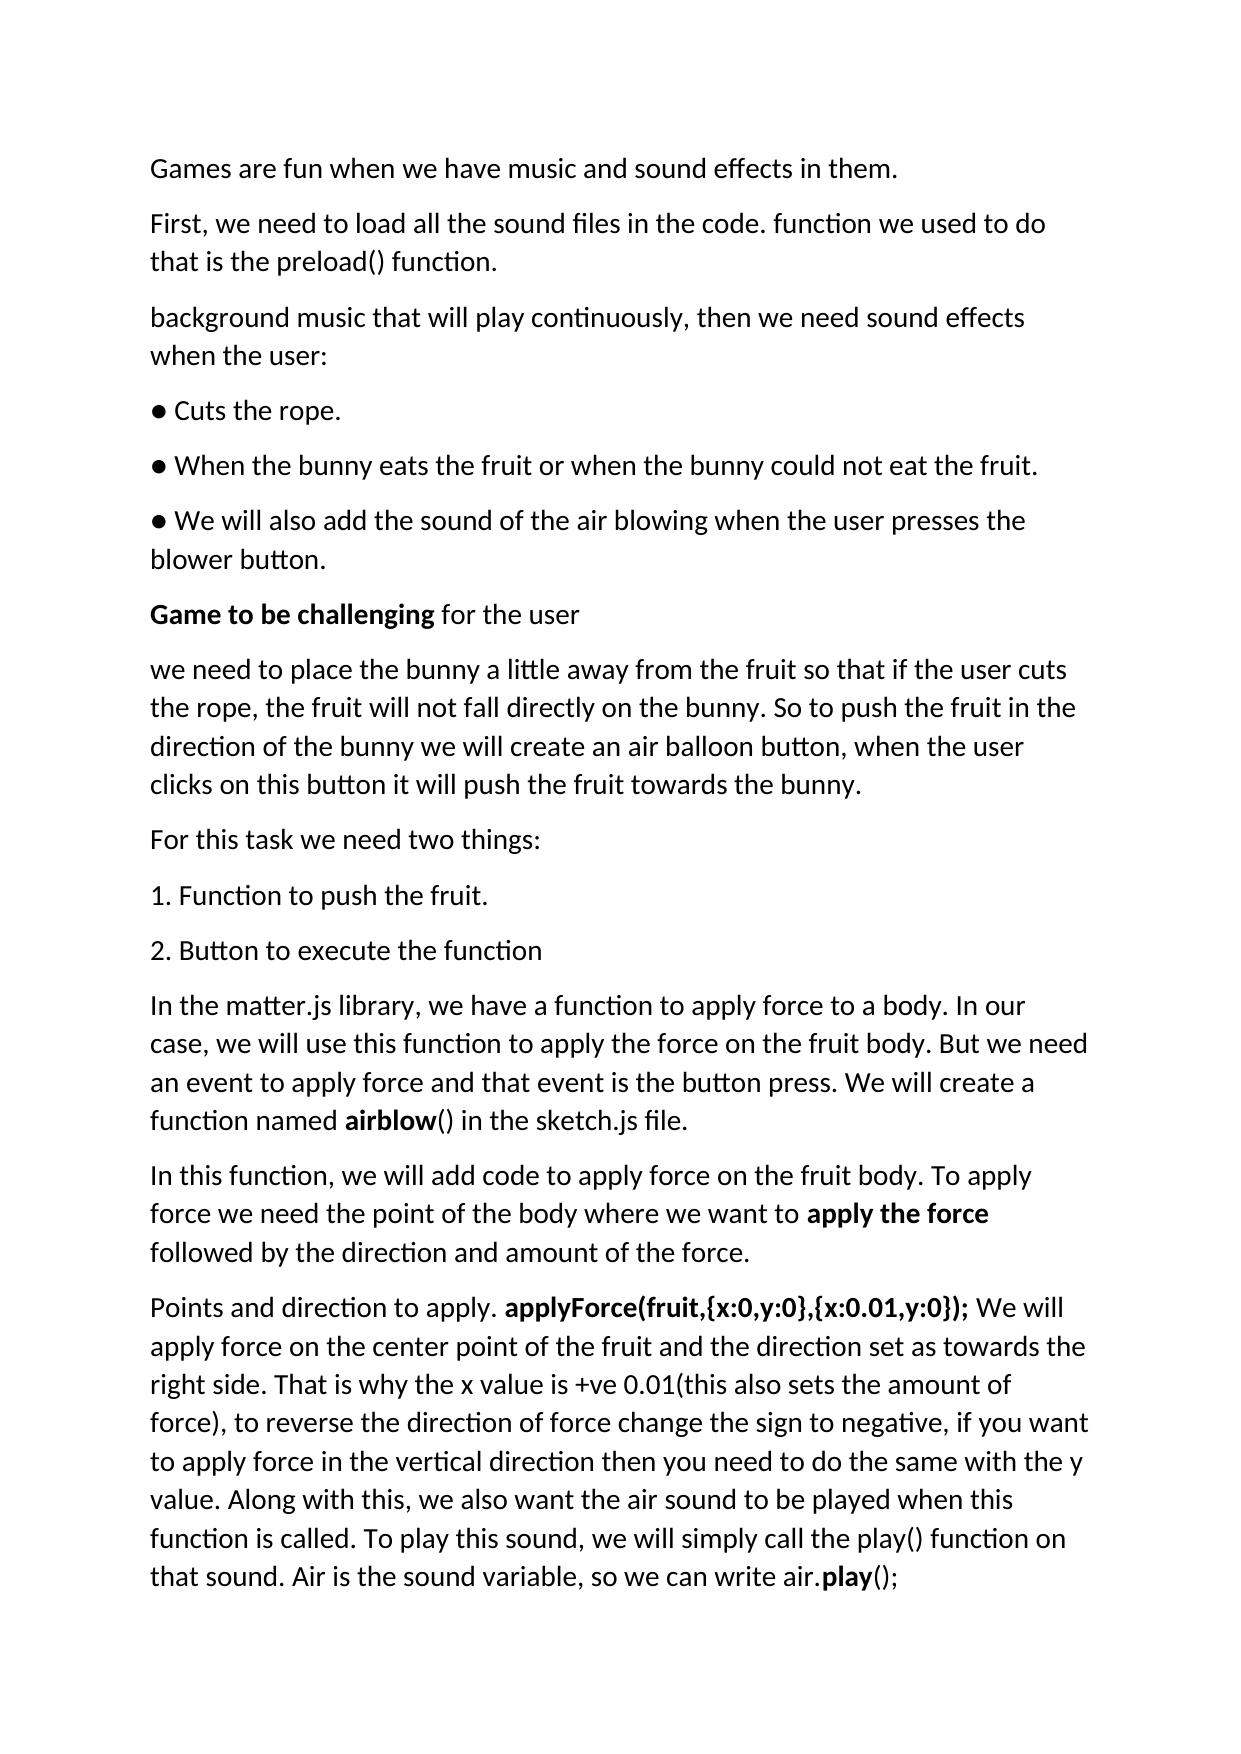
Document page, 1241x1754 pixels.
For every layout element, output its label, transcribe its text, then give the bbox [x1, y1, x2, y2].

text For this task we need two things: [150, 821, 1090, 857]
text First, we need to load all the sound files in the code. function we used to do that is the preload() function. [150, 205, 1090, 279]
text In the matter.js library, we have a function to apply force to a body. In our case, we will use this function to apply the force on the fruit body. But we need an event to apply force and that event is the button press. We will create a function named airblow() in the sketch.js file. [150, 987, 1090, 1138]
text background music that will play continuously, then we need sound effects when the user: [150, 299, 1090, 373]
text ● When the bunny eats the fruit or when the bunny could not eat the fruit. [150, 447, 1090, 483]
text Game to be challenging for the user [150, 596, 1090, 632]
text ● We will also add the sound of the air blowing when the user presses the blower button. [150, 502, 1090, 576]
text 1. Function to push the fruit. [150, 877, 1090, 912]
text 2. Button to execute the function [150, 932, 1090, 967]
text Points and direction to apply. applyForce(fruit,{x:0,y:0},{x:0.01,y:0}); We will apply force on the center point of the fruit and the direction set as towards the right side. That is why the x value is +ve 0.01(this also sets the amount of force), to reverse the direction of force change the sign to negative, if you want to apply force in the vertical direction then you need to do the same with the y value. Along with this, we also want the air sound to be played when this function is called. To play this sound, we will simply call the play() function on that sound. Air is the sound variable, so we can write air.play(); [150, 1289, 1090, 1594]
text ● Cuts the rope. [150, 392, 1090, 428]
text Games are fun when we have music and sound effects in them. [150, 150, 1090, 186]
text we need to place the bunny a little away from the fruit so that if the user cuts the rope, the fruit will not fall directly on the bunny. So to push the fruit in the direction of the bunny we will create an air balloon button, when the user clicks on this button it will push the fruit towards the bunny. [150, 651, 1090, 802]
text In this function, we will add code to apply force on the fruit body. To apply force we need the point of the body where we want to apply the force followed by the direction and amount of the force. [150, 1157, 1090, 1270]
